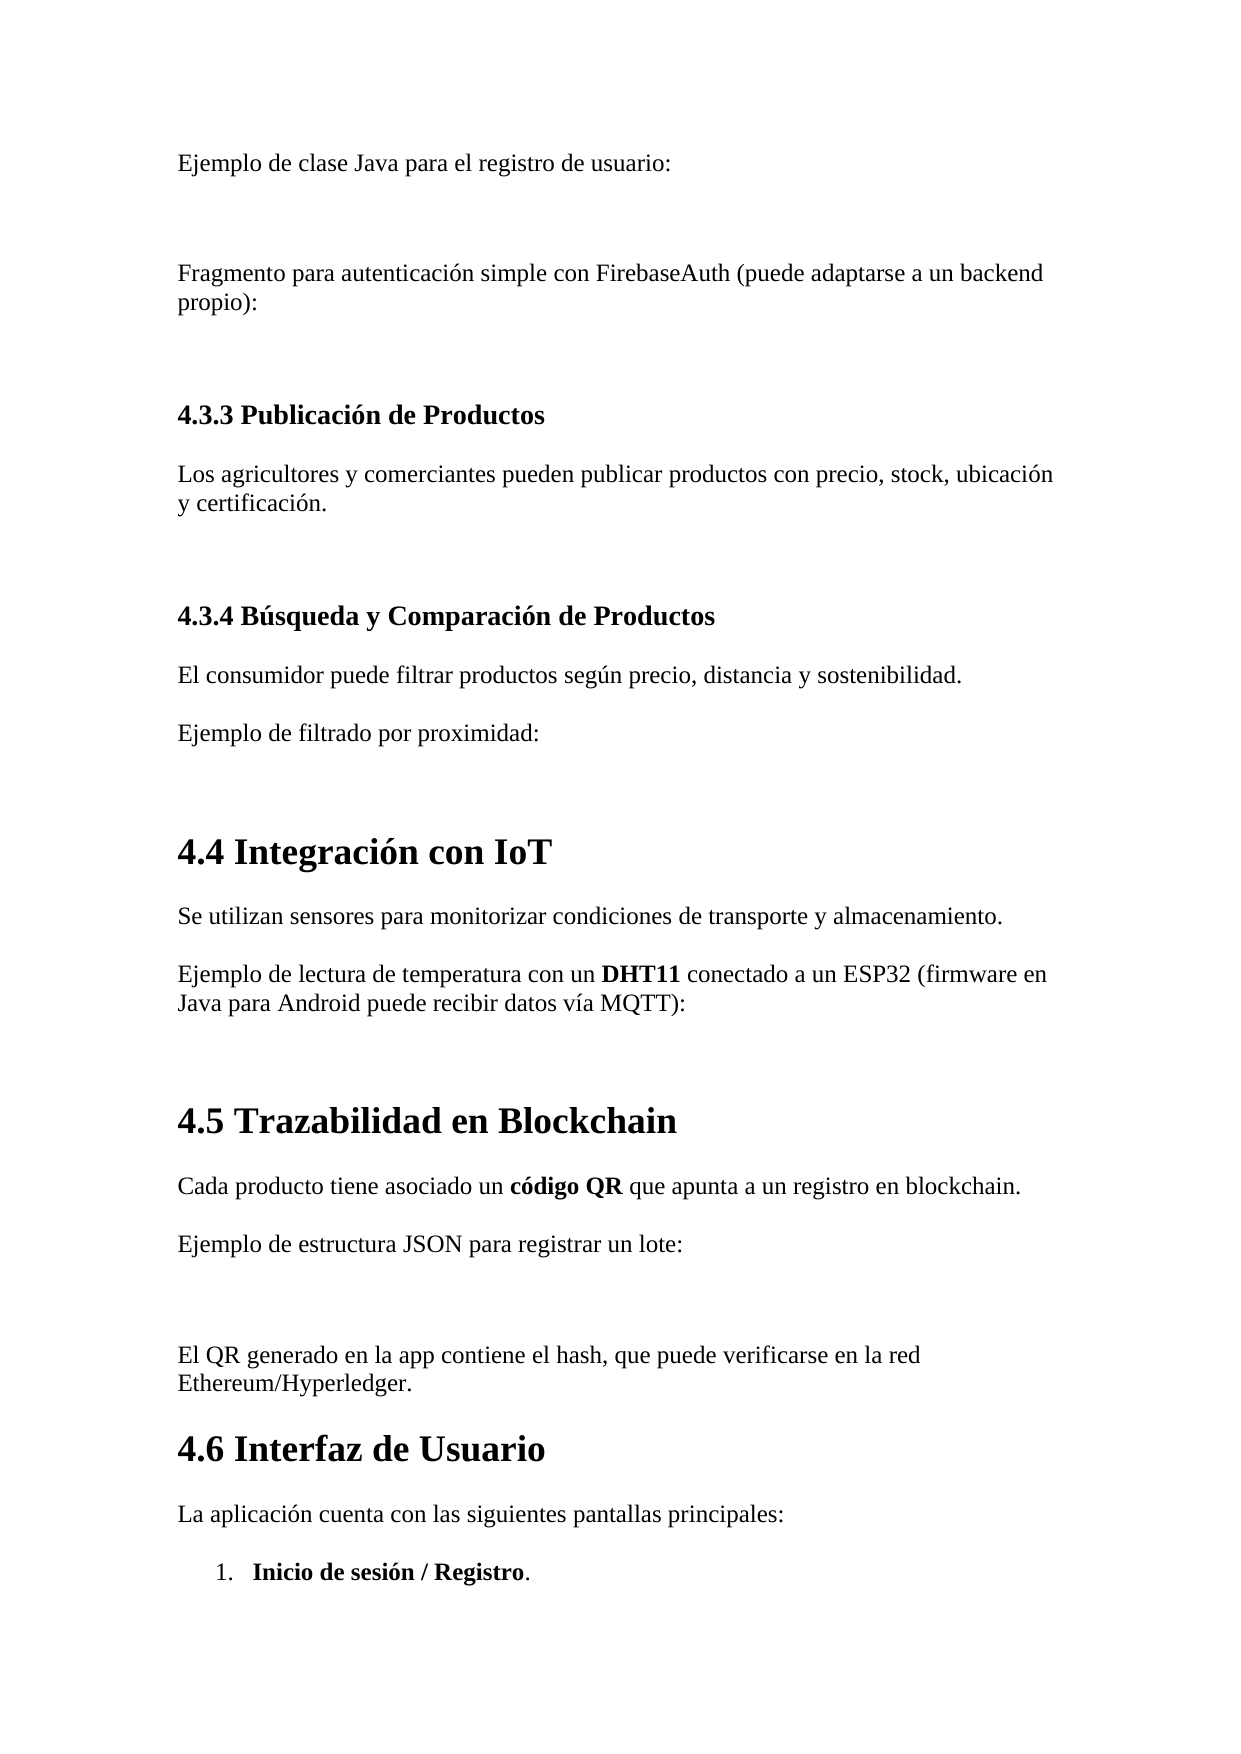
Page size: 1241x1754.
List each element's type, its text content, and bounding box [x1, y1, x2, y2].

text 4.3.3 Publicación de Productos [177, 398, 1063, 430]
text Se utilizan sensores para monitorizar condiciones de transporte y almacenamiento. [177, 901, 1063, 930]
text Fragmento para autenticación simple con FirebaseAuth (puede adaptarse a un backend propio): [177, 258, 1063, 316]
text 4.6 Interfaz de Usuario [177, 1426, 1063, 1469]
text Cada producto tiene asociado un código QR que apunta a un registro en blockchain. [177, 1171, 1063, 1200]
text 4.3.4 Búsqueda y Comparación de Productos [177, 599, 1063, 631]
list Inicio de sesión / Registro. [215, 1557, 1063, 1585]
text 4.5 Trazabilidad en Blockchain [177, 1099, 1063, 1142]
text El QR generado en la app contiene el hash, que puede verificarse en la red Ethereum/Hyperledger. [177, 1340, 1063, 1397]
text Ejemplo de estructura JSON para registrar un lote: [177, 1229, 1063, 1258]
text 4.4 Integración con IoT [177, 829, 1063, 872]
text Ejemplo de lectura de temperatura con un DHT11 conectado a un ESP32 (firmware en Java para Android puede recibir datos vía MQTT): [177, 959, 1063, 1017]
text La aplicación cuenta con las siguientes pantallas principales: [177, 1499, 1063, 1527]
text El consumidor puede filtrar productos según precio, distancia y sostenibilidad. [177, 660, 1063, 689]
text Ejemplo de filtrado por proximidad: [177, 718, 1063, 747]
text Ejemplo de clase Java para el registro de usuario: [177, 148, 1063, 176]
text Los agricultores y comerciantes pueden publicar productos con precio, stock, ubicación y certificación. [177, 459, 1063, 517]
